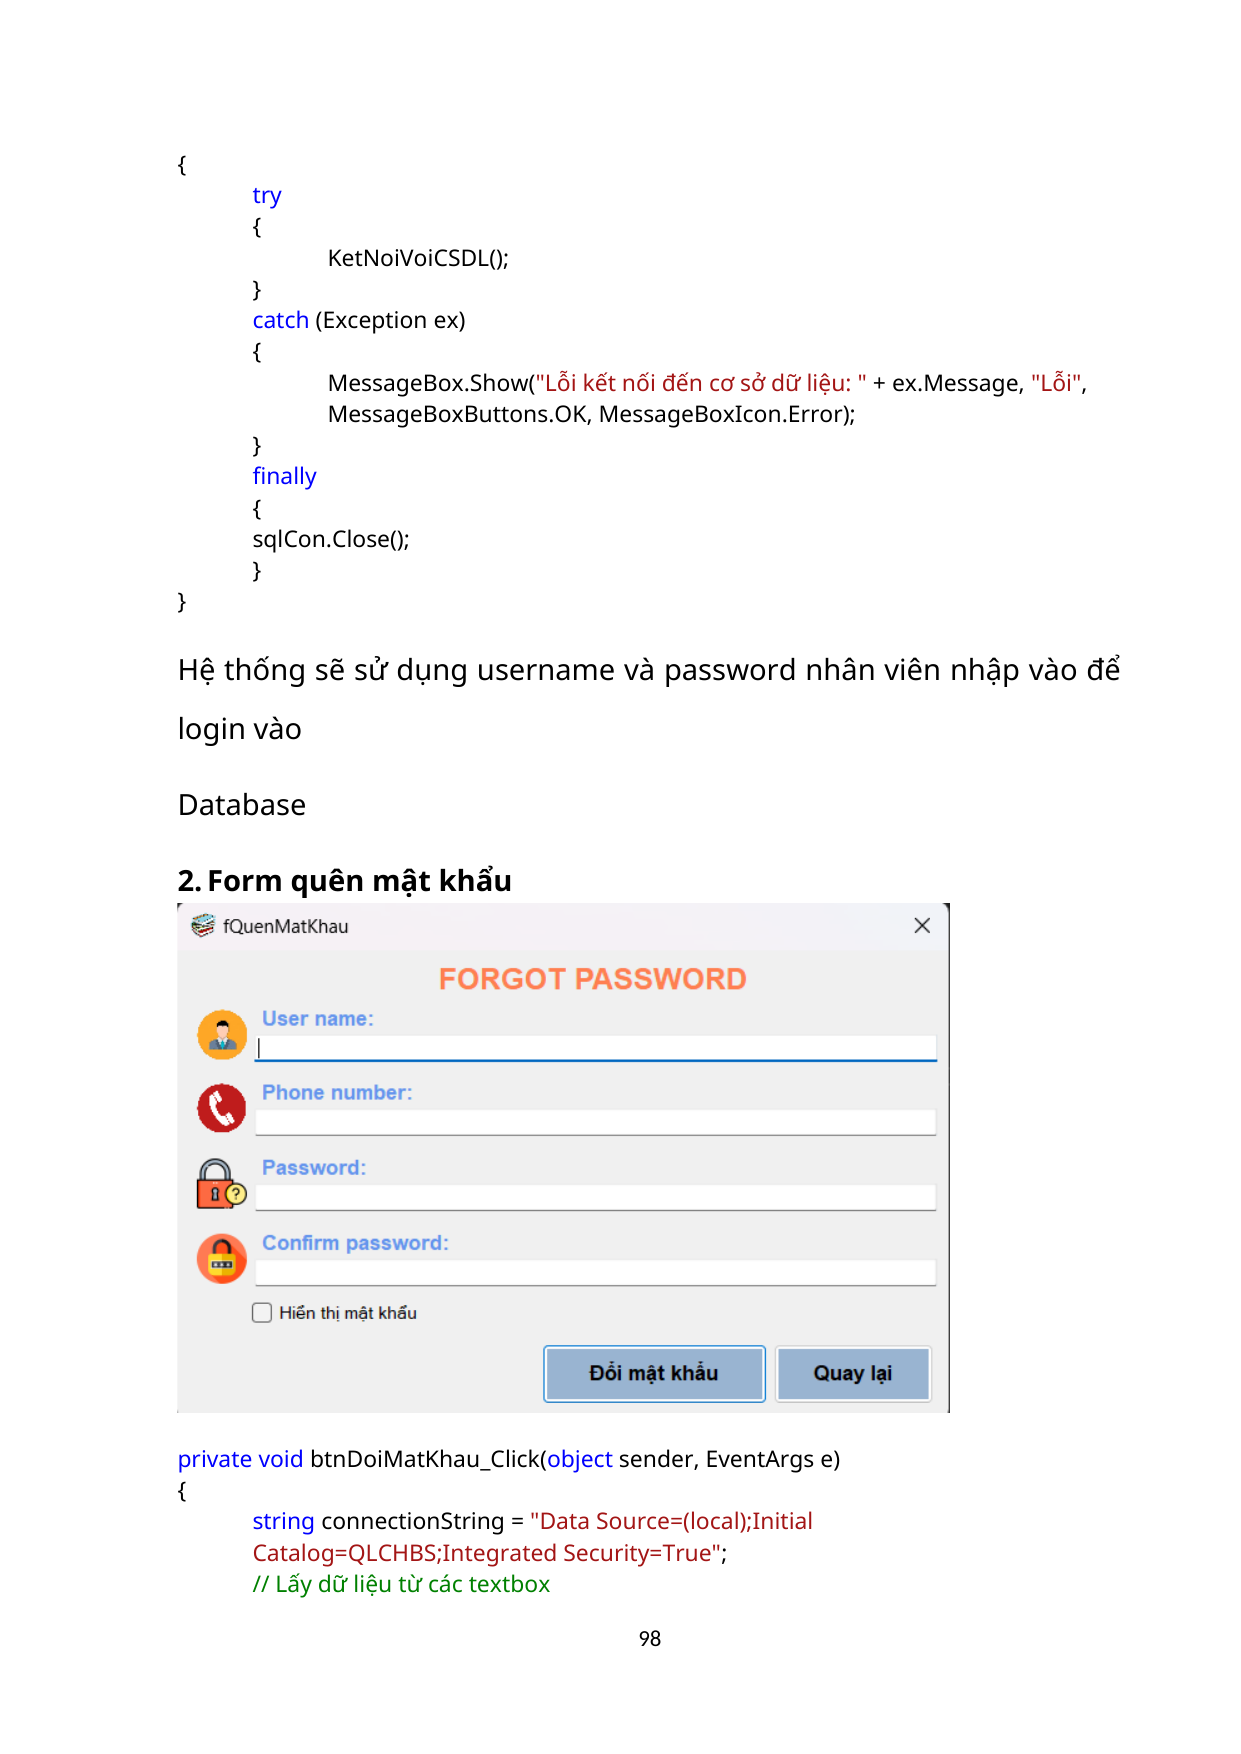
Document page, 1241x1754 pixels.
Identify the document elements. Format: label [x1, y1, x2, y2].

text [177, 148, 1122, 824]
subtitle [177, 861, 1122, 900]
picture [177, 903, 950, 1413]
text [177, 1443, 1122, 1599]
